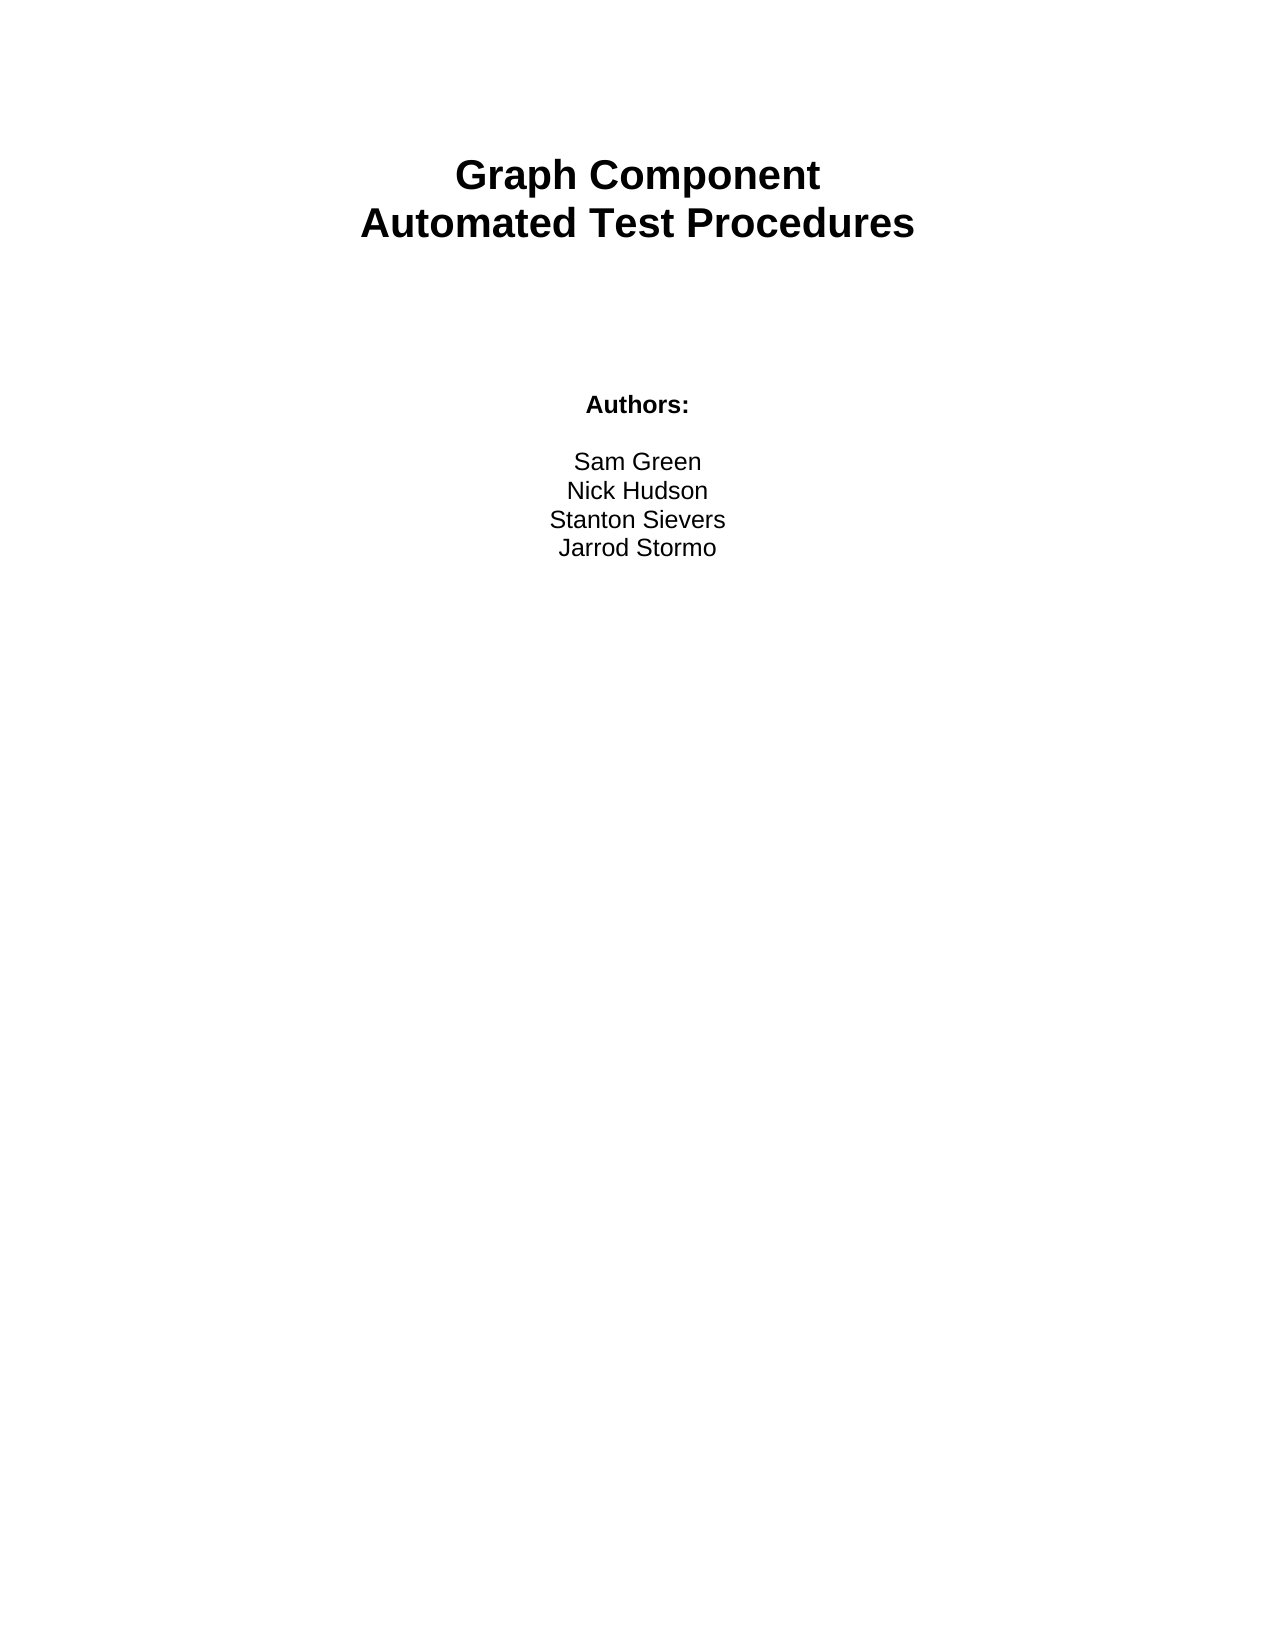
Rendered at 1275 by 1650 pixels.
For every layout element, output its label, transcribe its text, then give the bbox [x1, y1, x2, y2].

text Graph Component [150, 150, 1125, 198]
text Automated Test Procedures [150, 198, 1125, 246]
text Nick Hudson [150, 476, 1125, 504]
text Authors: [150, 389, 1125, 418]
text Sam Green [150, 447, 1125, 476]
text Jarrod Stormo [150, 533, 1125, 562]
text Sievers [150, 504, 1125, 533]
